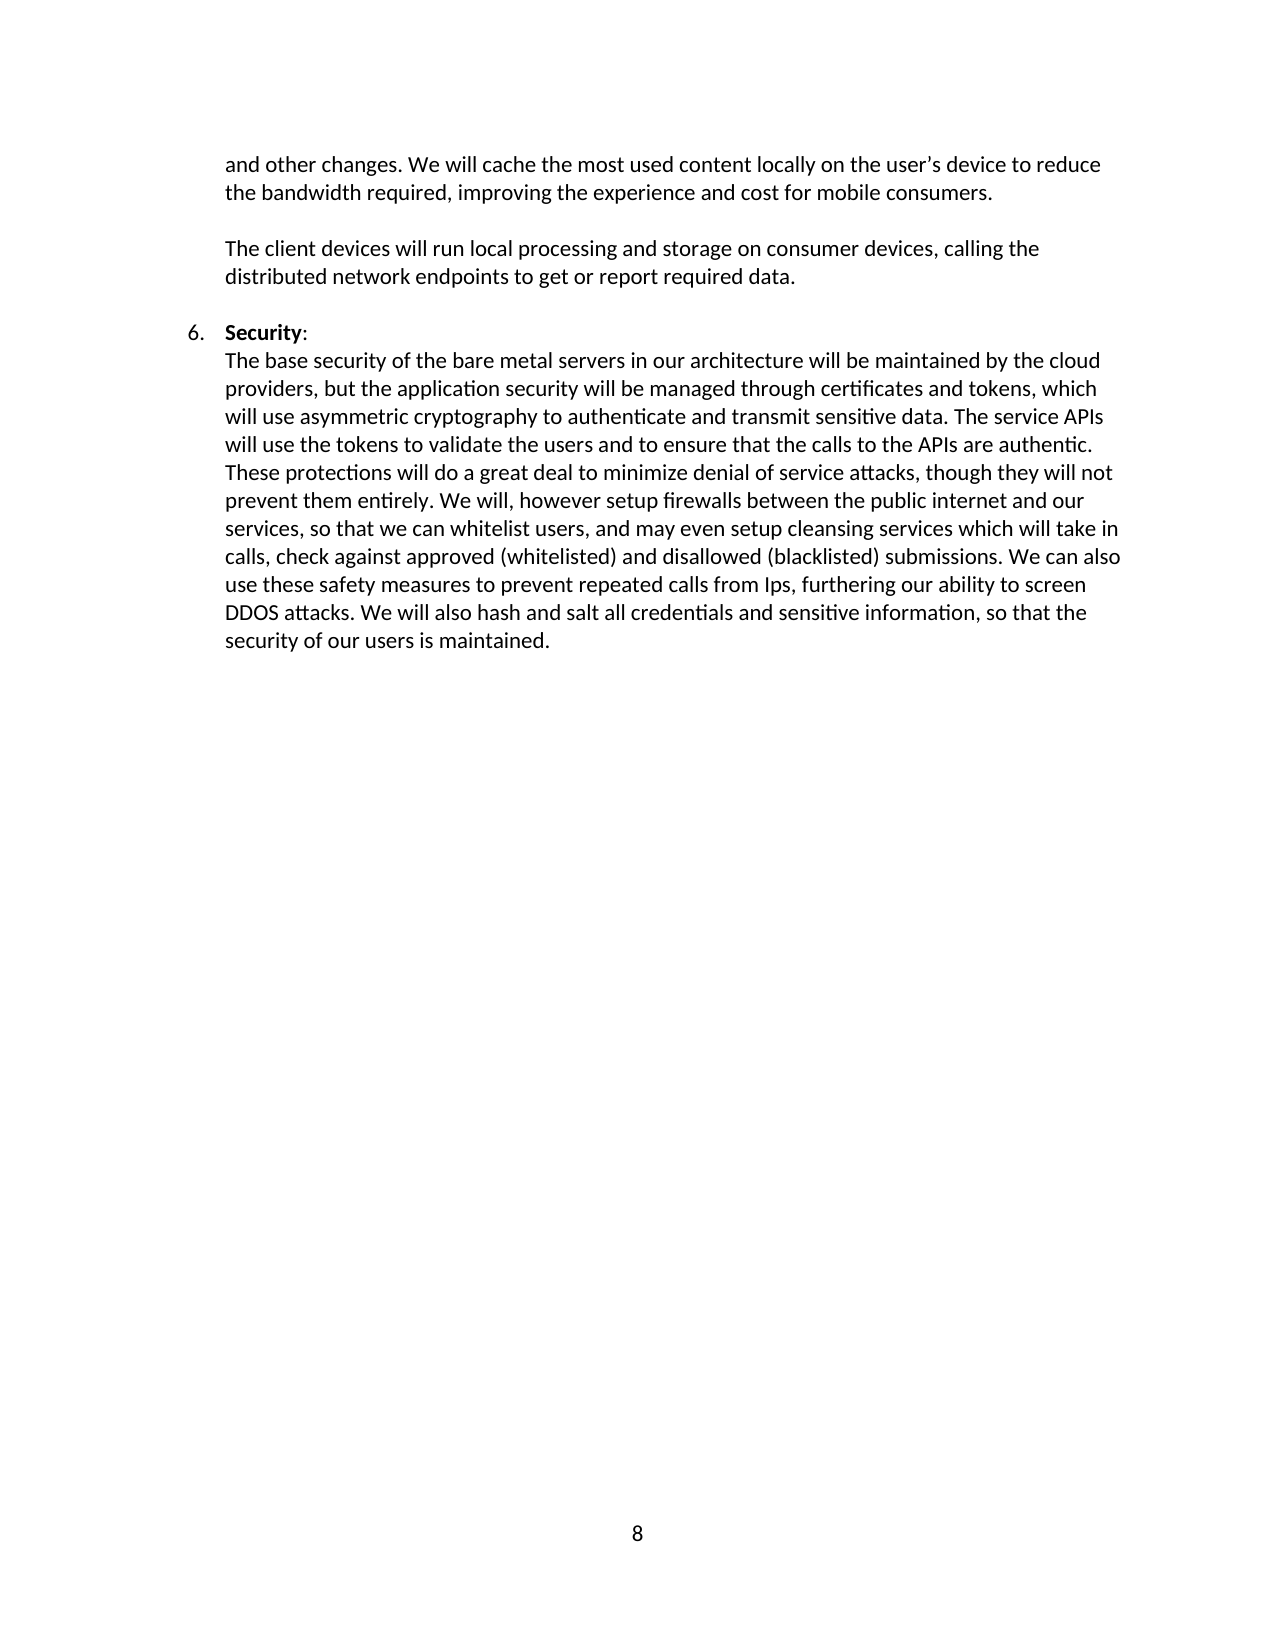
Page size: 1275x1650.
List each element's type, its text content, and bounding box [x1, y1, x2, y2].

list Security: The base security of the bare metal servers in our architecture will be maintained by the cloud providers, but the application security will be managed through certificates and tokens, which will use asymmetric cryptography to authenticate and transmit sensitive data. The service APIs will use the tokens to validate the users and to ensure that the calls to the APIs are authentic. These protections will do a great deal to minimize denial of service attacks, though they will not prevent them entirely. We will, however setup firewalls between the public internet and our services, so that we can whitelist users, and may even setup cleansing services which will take in calls, check against approved (whitelisted) and disallowed (blacklisted) submissions. We can also use these safety measures to prevent repeated calls from Ips, furthering our ability to screen DDOS attacks. We will also hash and salt all credentials and sensitive information, so that the security of our users is maintained. [187, 318, 1125, 654]
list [187, 150, 1125, 290]
